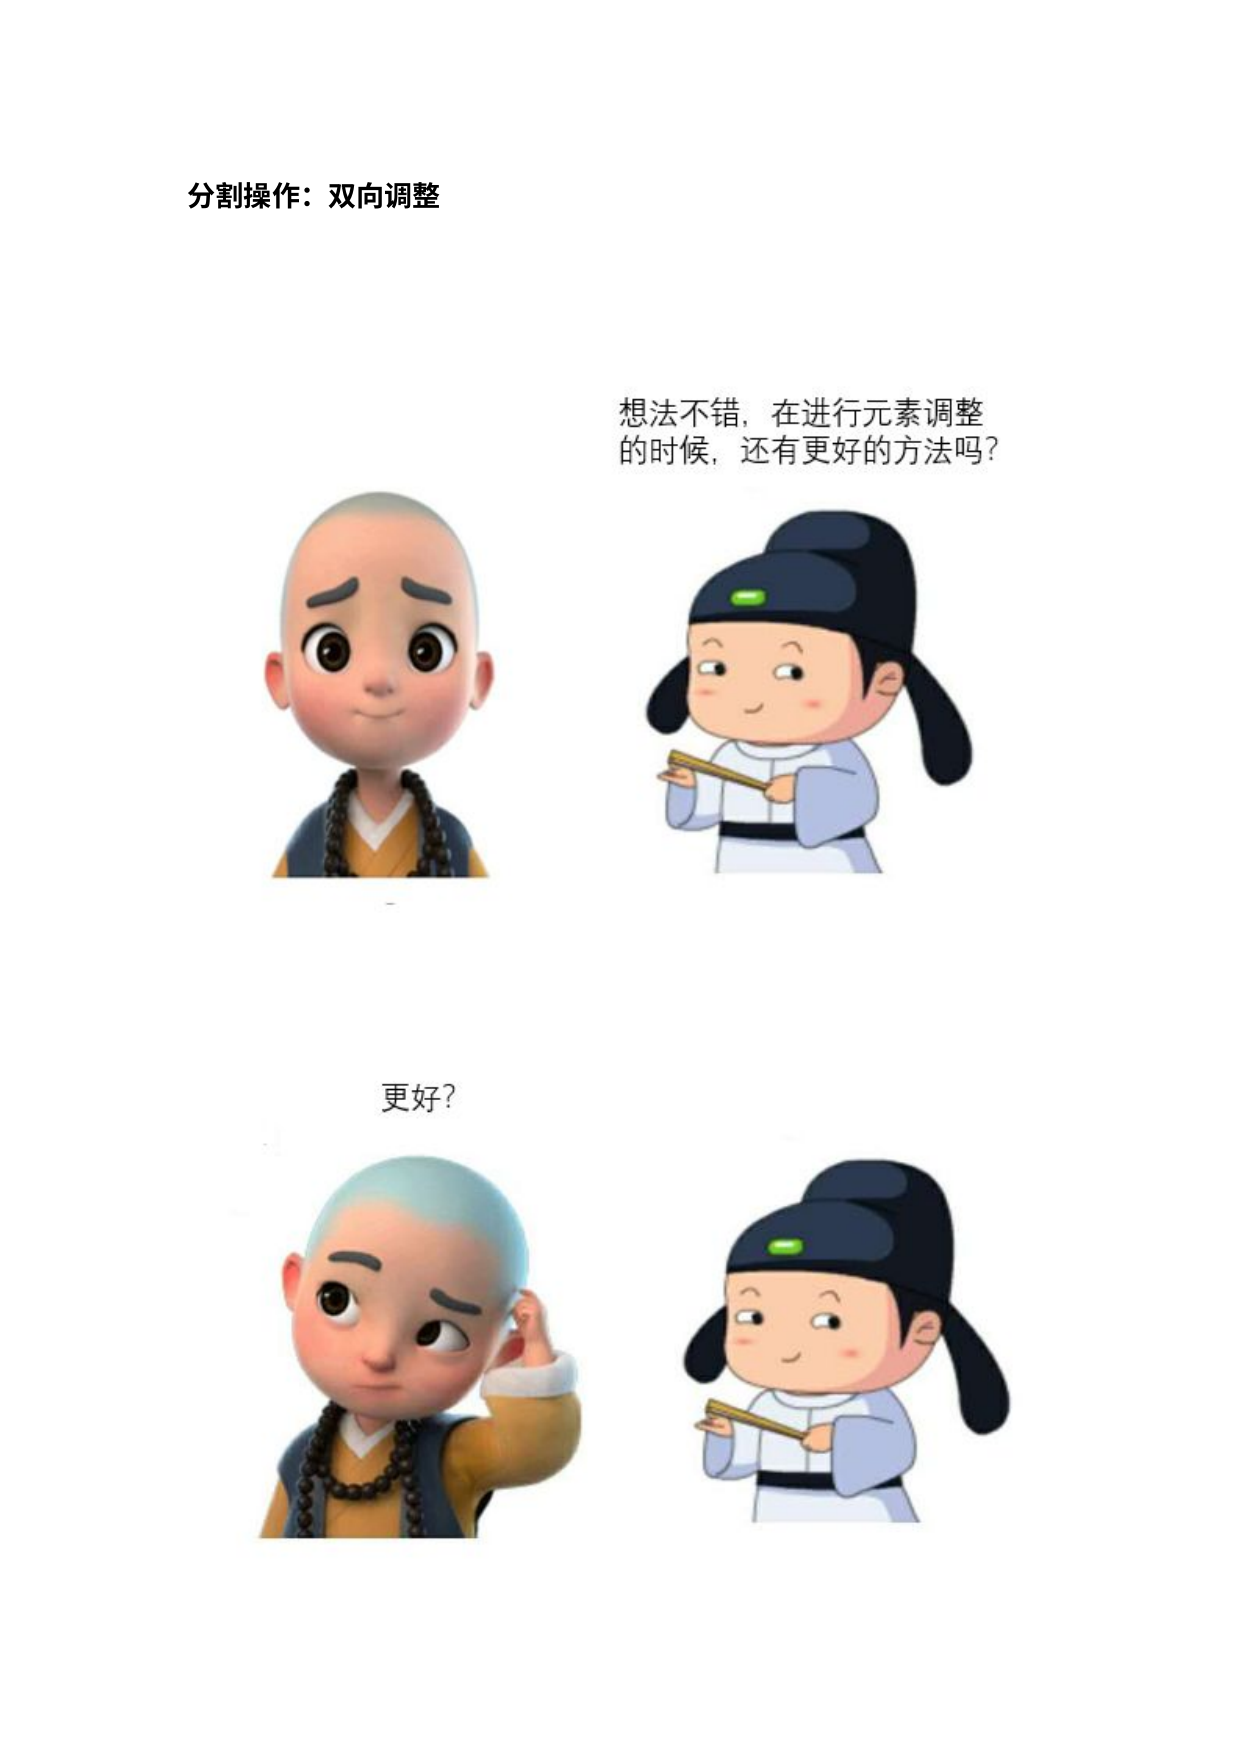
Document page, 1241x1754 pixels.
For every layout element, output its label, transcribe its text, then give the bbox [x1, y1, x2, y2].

picture [187, 1007, 1058, 1584]
text 分割操作：双向调整 [187, 162, 1053, 227]
picture [187, 324, 1030, 941]
